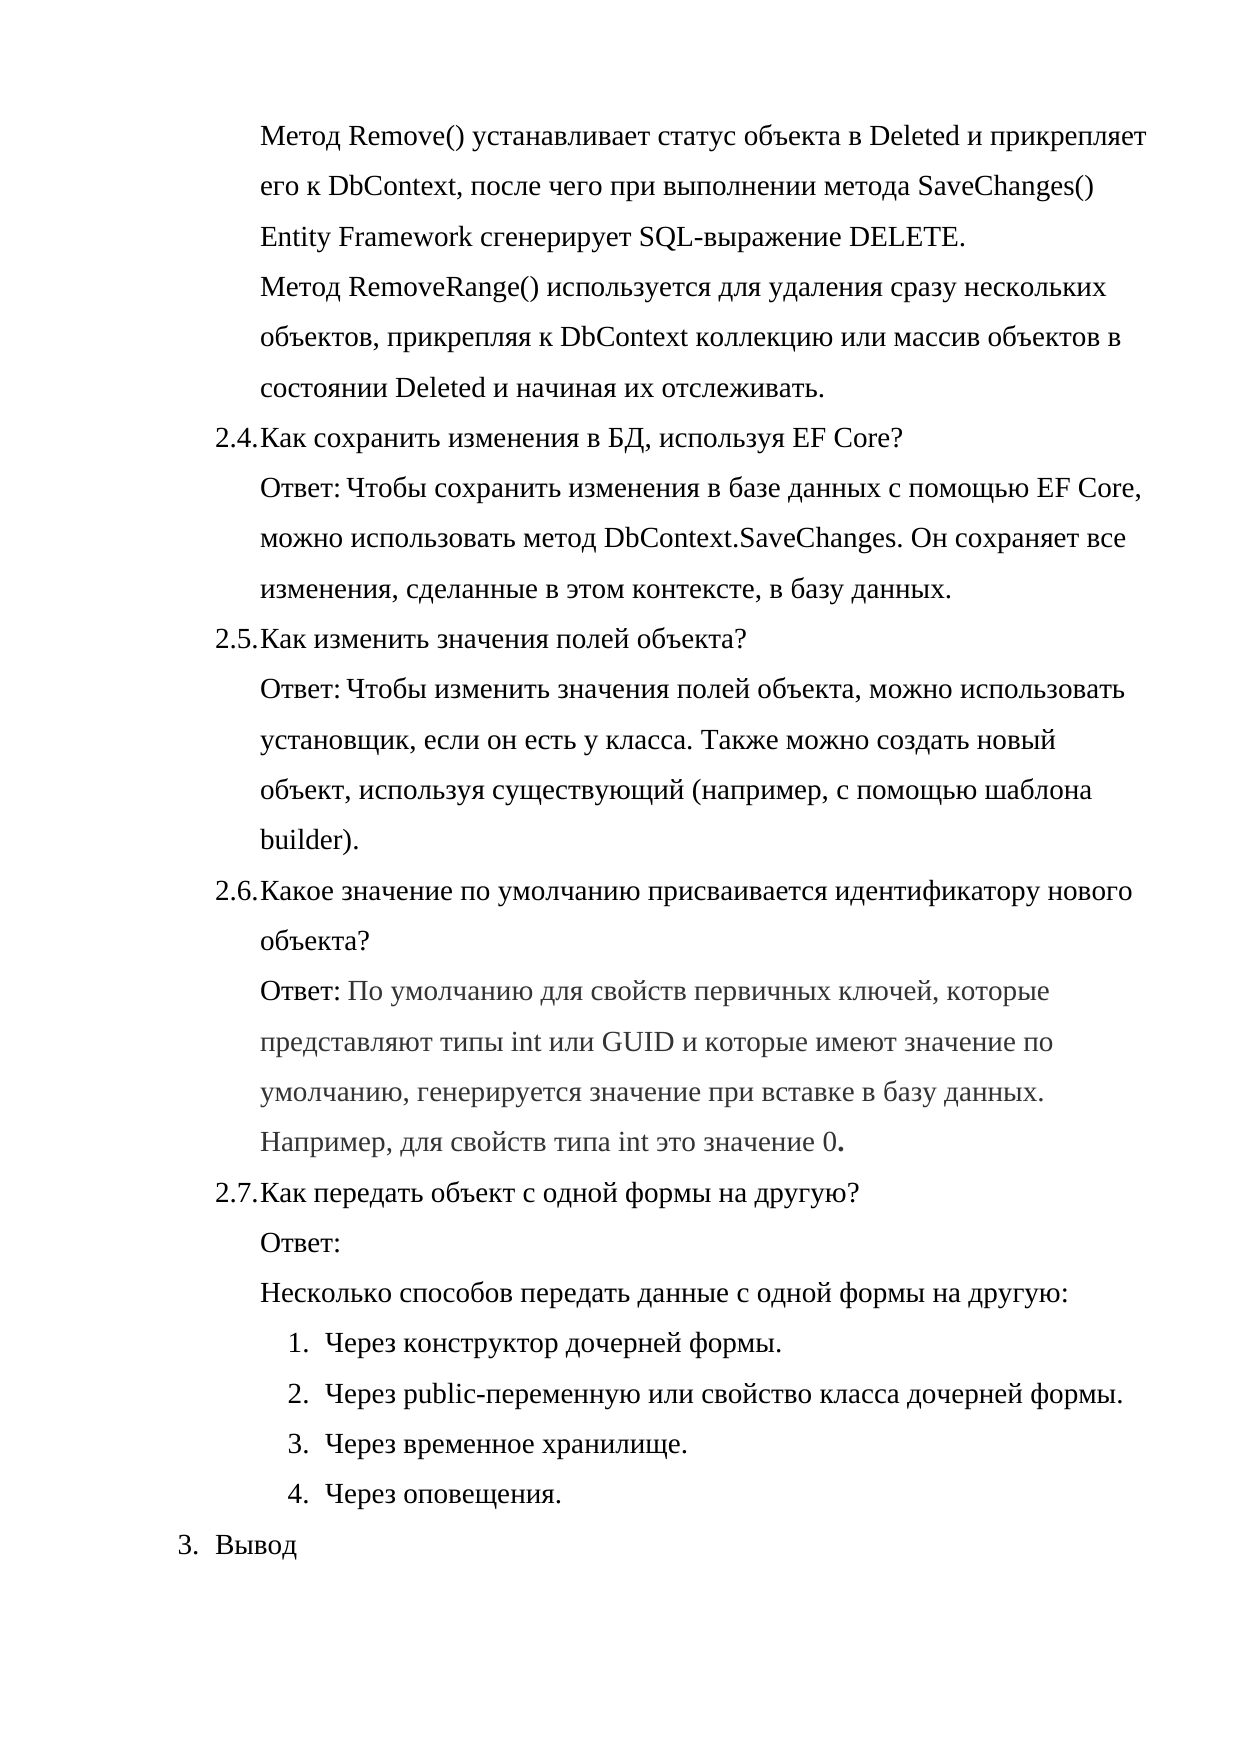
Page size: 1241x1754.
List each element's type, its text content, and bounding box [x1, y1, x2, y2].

list Через оповещения. [287, 1477, 1152, 1510]
list Через конструктор дочерней формы. [287, 1326, 1152, 1359]
list Вывод [177, 1527, 1152, 1560]
list Через временное хранилище. [287, 1426, 1152, 1460]
list Метод Remove() устанавливает статус объекта в Deleted и прикрепляет его к DbContext, после чего при выполнении метода SaveChanges() Entity Framework сгенерирует SQL-выражение DELETE. [260, 118, 1152, 252]
list Ответ: [260, 1225, 1152, 1258]
list Ответ: Чтобы сохранить изменения в базе данных с помощью EF Core, можно использовать метод DbContext.SaveChanges. Он сохраняет все изменения, сделанные в этом контексте, в базу данных. [260, 470, 1152, 604]
list Как передать объект с одной формы на другую? [215, 1175, 1152, 1208]
list Несколько способов передать данные с одной формы на другую: [260, 1275, 1152, 1309]
list Через public-переменную или свойство класса дочерней формы. [287, 1376, 1152, 1409]
list Ответ: По умолчанию для свойств первичных ключей, которые представляют типы int или GUID и которые имеют значение по умолчанию, генерируется значение при вставке в базу данных. Например, для свойств типа int это значение 0. [260, 973, 1152, 1158]
list Как изменить значения полей объекта? [215, 621, 1152, 655]
list Какое значение по умолчанию присваивается идентификатору нового объекта? [215, 873, 1152, 957]
list Метод RemoveRange() используется для удаления сразу нескольких объектов, прикрепляя к DbContext коллекцию или массив объектов в состоянии Deleted и начиная их отслеживать. [260, 269, 1152, 403]
list Ответ: Чтобы изменить значения полей объекта, можно использовать установщик, если он есть у класса. Также можно создать новый объект, используя существующий (например, с помощью шаблона builder). [260, 672, 1152, 856]
list Как сохранить изменения в БД, используя EF Core? [215, 420, 1152, 453]
